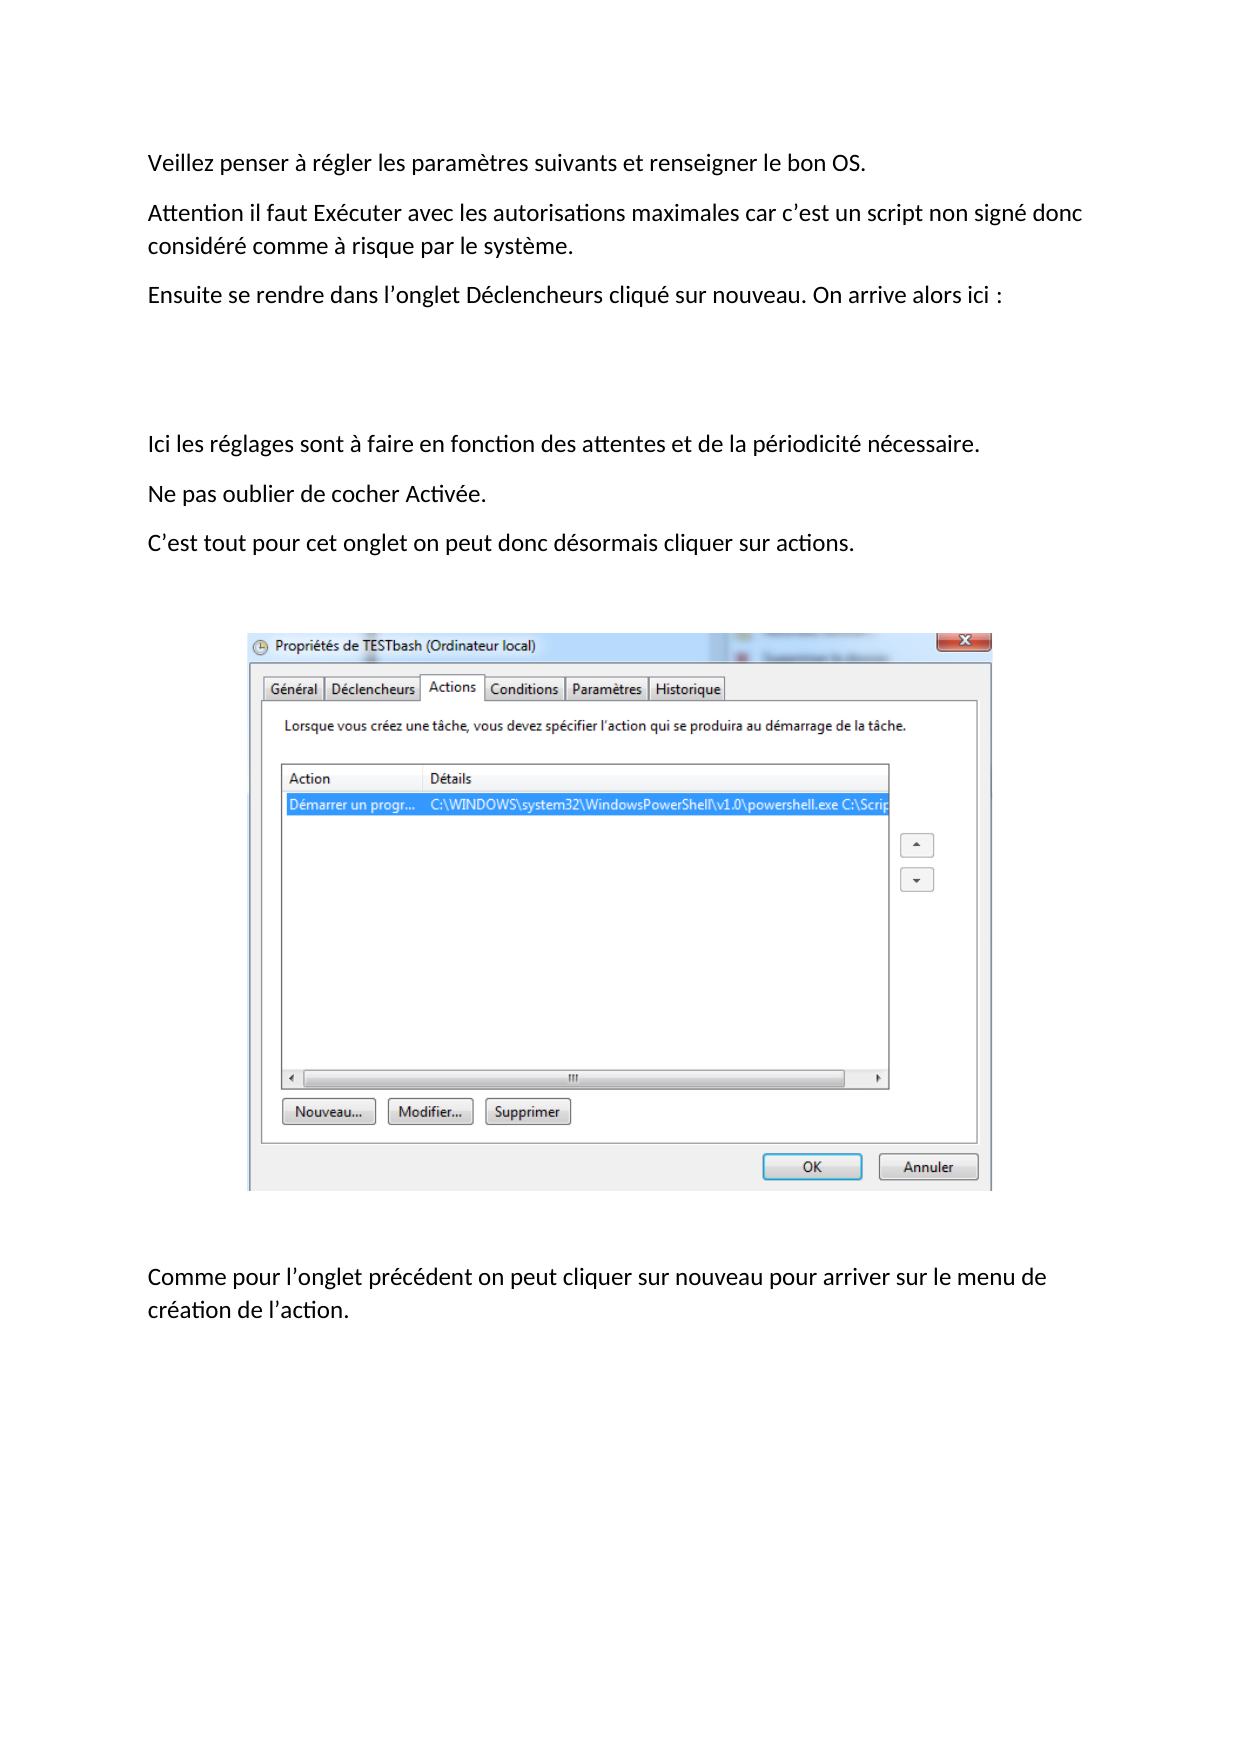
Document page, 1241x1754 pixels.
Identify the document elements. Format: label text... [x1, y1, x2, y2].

text Ne pas oublier de cocher Activée. [148, 478, 1093, 508]
picture [247, 633, 993, 1191]
text Comme pour l’onglet précédent on peut cliquer sur nouveau pour arriver sur le menu de création de l’action. [148, 1261, 1093, 1325]
text Attention il faut Exécuter avec les autorisations maximales car c’est un script non signé donc considéré comme à risque par le système. [148, 197, 1093, 261]
text Veillez penser à régler les paramètres suivants et renseigner le bon OS. [148, 148, 1093, 178]
text C’est tout pour cet onglet on peut donc désormais cliquer sur actions. [148, 528, 1093, 558]
text Ici les réglages sont à faire en fonction des attentes et de la périodicité nécessaire. [148, 428, 1093, 459]
text Ensuite se rendre dans l’onglet Déclencheurs cliqué sur nouveau. On arrive alors ici : [148, 280, 1093, 310]
